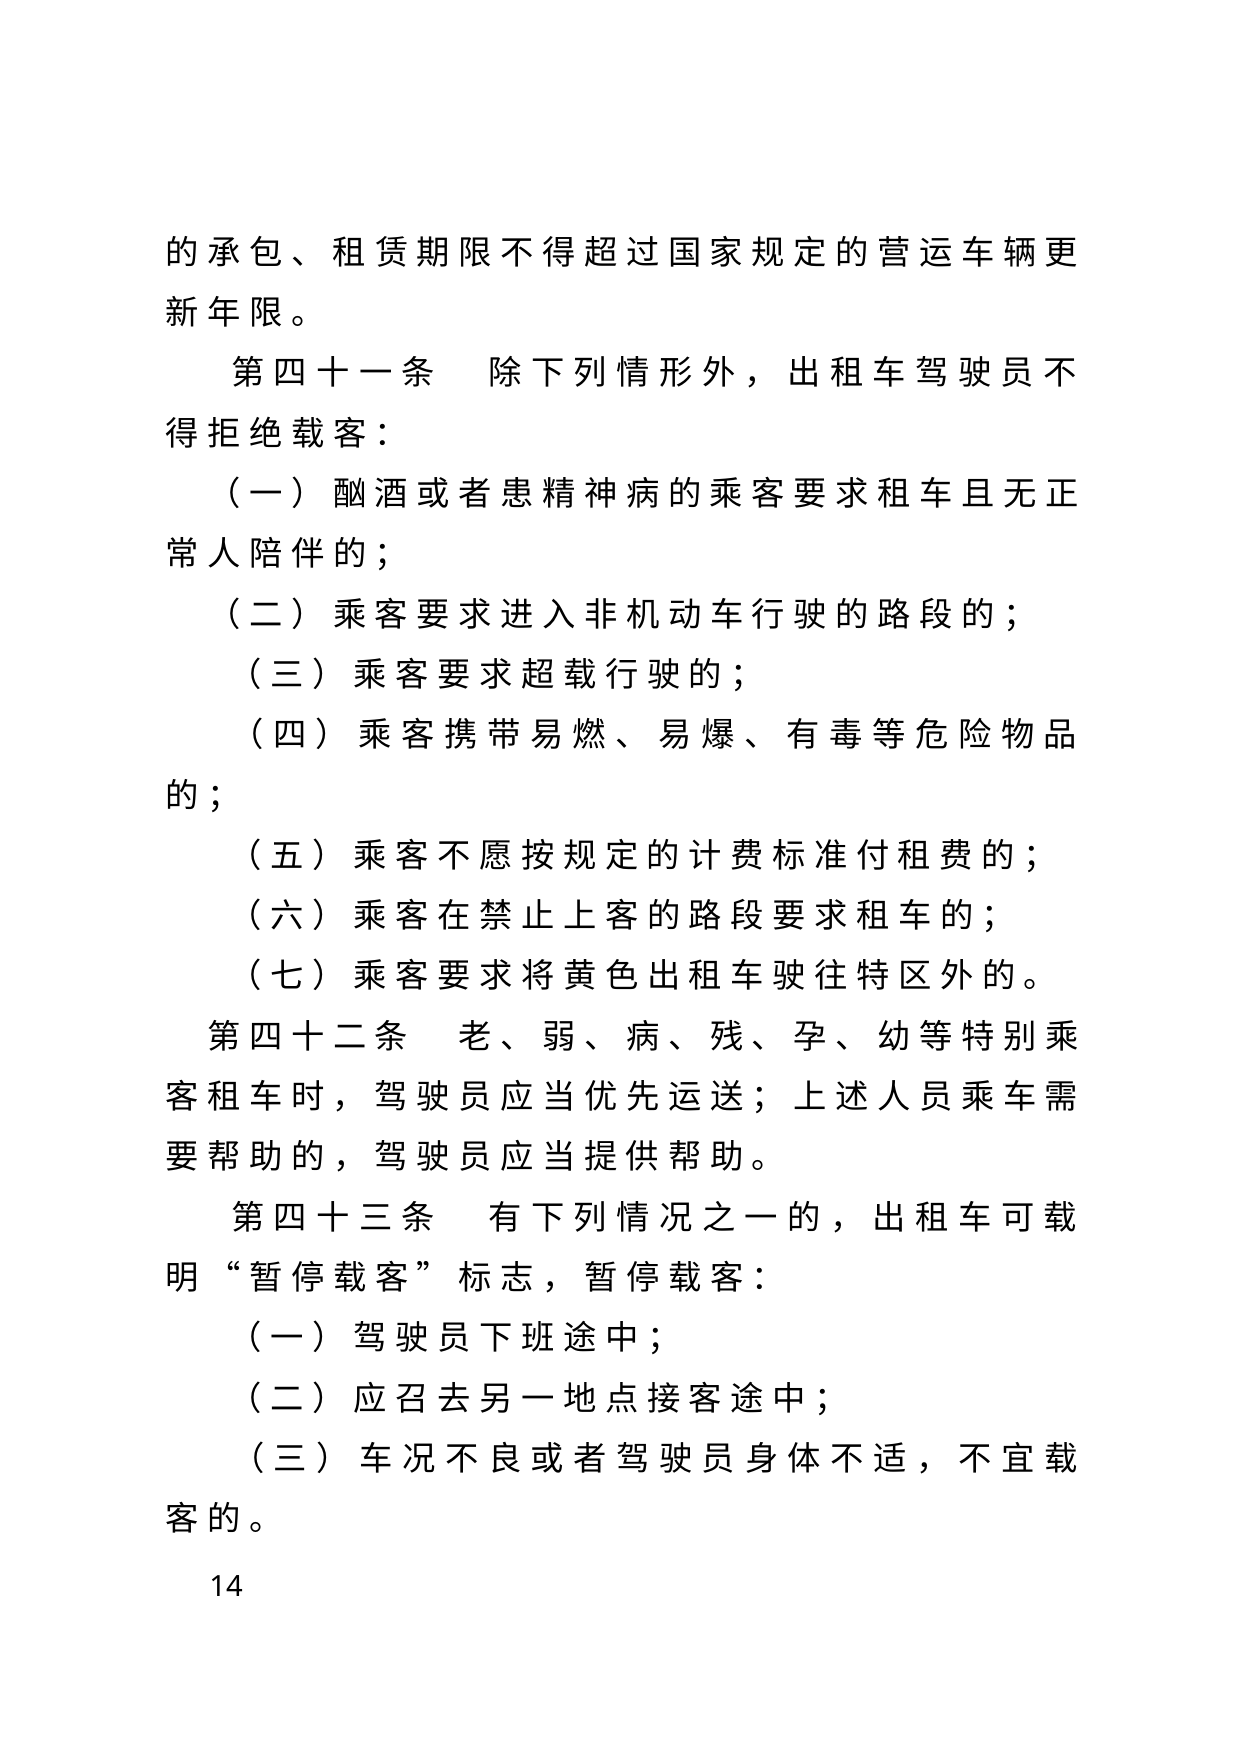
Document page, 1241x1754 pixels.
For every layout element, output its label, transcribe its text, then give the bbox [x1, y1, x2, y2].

text 第四十二条 老、弱、病、残、孕、幼等特别乘客租车时，驾驶员应当优先运送；上述人员乘车需要帮助的，驾驶员应当提供帮助。 [165, 1003, 1087, 1184]
text （三）乘客要求超载行驶的； [165, 642, 1087, 702]
text （二）应召去另一地点接客途中； [165, 1365, 1087, 1426]
text 第四十一条 除下列情形外，出租车驾驶员不得拒绝载客： [165, 340, 1087, 461]
text （三）车况不良或者驾驶员身体不适，不宜载客的。 [165, 1426, 1087, 1546]
text （四）乘客携带易燃、易爆、有毒等危险物品的； [165, 702, 1087, 823]
text （六）乘客在禁止上客的路段要求租车的； [165, 883, 1087, 943]
text （一）酗酒或者患精神病的乘客要求租车且无正常人陪伴的； [165, 461, 1087, 581]
text （五）乘客不愿按规定的计费标准付租费的； [165, 823, 1087, 883]
text 第四十三条 有下列情况之一的，出租车可载明“暂停载客”标志，暂停载客： [165, 1184, 1087, 1305]
text （二）乘客要求进入非机动车行驶的路段的； [165, 581, 1087, 642]
text （一）驾驶员下班途中； [165, 1305, 1087, 1365]
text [165, 219, 1087, 340]
text （七）乘客要求将黄色出租车驶往特区外的。 [165, 943, 1087, 1003]
